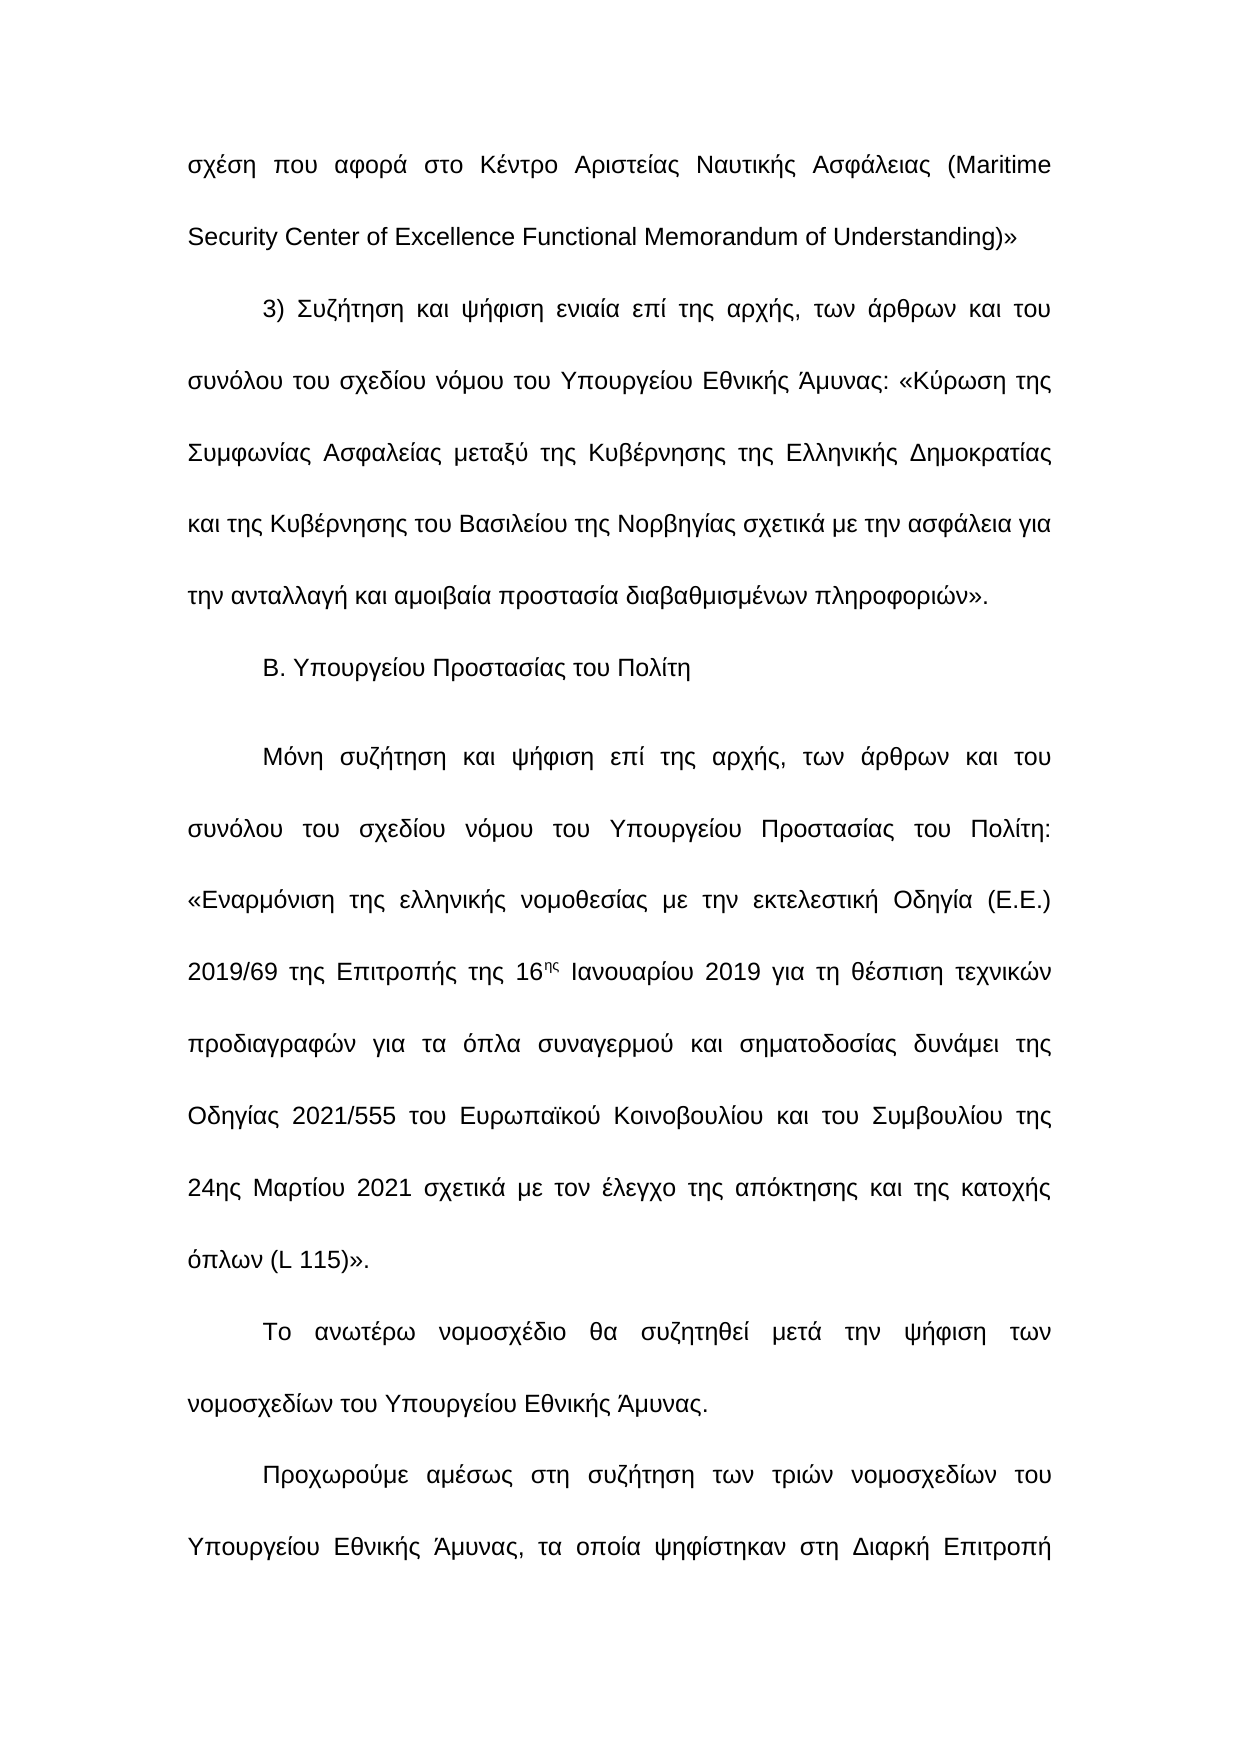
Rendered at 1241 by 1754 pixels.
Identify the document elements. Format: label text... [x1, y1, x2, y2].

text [187, 1460, 1053, 1561]
text Β. Υπουργείου Προστασίας του Πολίτη [187, 653, 1053, 682]
text Το ανωτέρω νομοσχέδιο θα συζητηθεί μετά την ψήφιση των νομοσχεδίων του Υπουργείου Εθνικής Άμυνας. [187, 1317, 1053, 1417]
text 3) Συζήτηση και ψήφιση ενιαία επί της αρχής, των άρθρων και του συνόλου του σχεδίου νόμου του Υπουργείου Εθνικής Άμυνας: «Κύρωση της Συμφωνίας Ασφαλείας μεταξύ της Κυβέρνησης της Ελληνικής Δημοκρατίας και της Κυβέρνησης του Βασιλείου της Νορβηγίας σχετικά με την ασφάλεια για την ανταλλαγή και αμοιβαία προστασία διαβαθμισμένων πληροφοριών». [187, 294, 1053, 610]
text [187, 150, 1053, 251]
text Μόνη συζήτηση και ψήφιση επί της αρχής, των άρθρων και του συνόλου του σχεδίου νόμου του Υπουργείου Προστασίας του Πολίτη: «Εναρμόνιση της ελληνικής νομοθεσίας με την εκτελεστική Οδηγία (Ε.Ε.) 2019/69 της Επιτροπής της 16ης Ιανουαρίου 2019 για τη θέσπιση τεχνικών προδιαγραφών για τα όπλα συναγερμού και σηματοδοσίας δυνάμει της Οδηγίας 2021/555 του Ευρωπαϊκού Κοινοβουλίου και του Συμβουλίου της 24ης Μαρτίου 2021 σχετικά με τον έλεγχο της απόκτησης και της κατοχής όπλων (L 115)». [187, 742, 1053, 1273]
